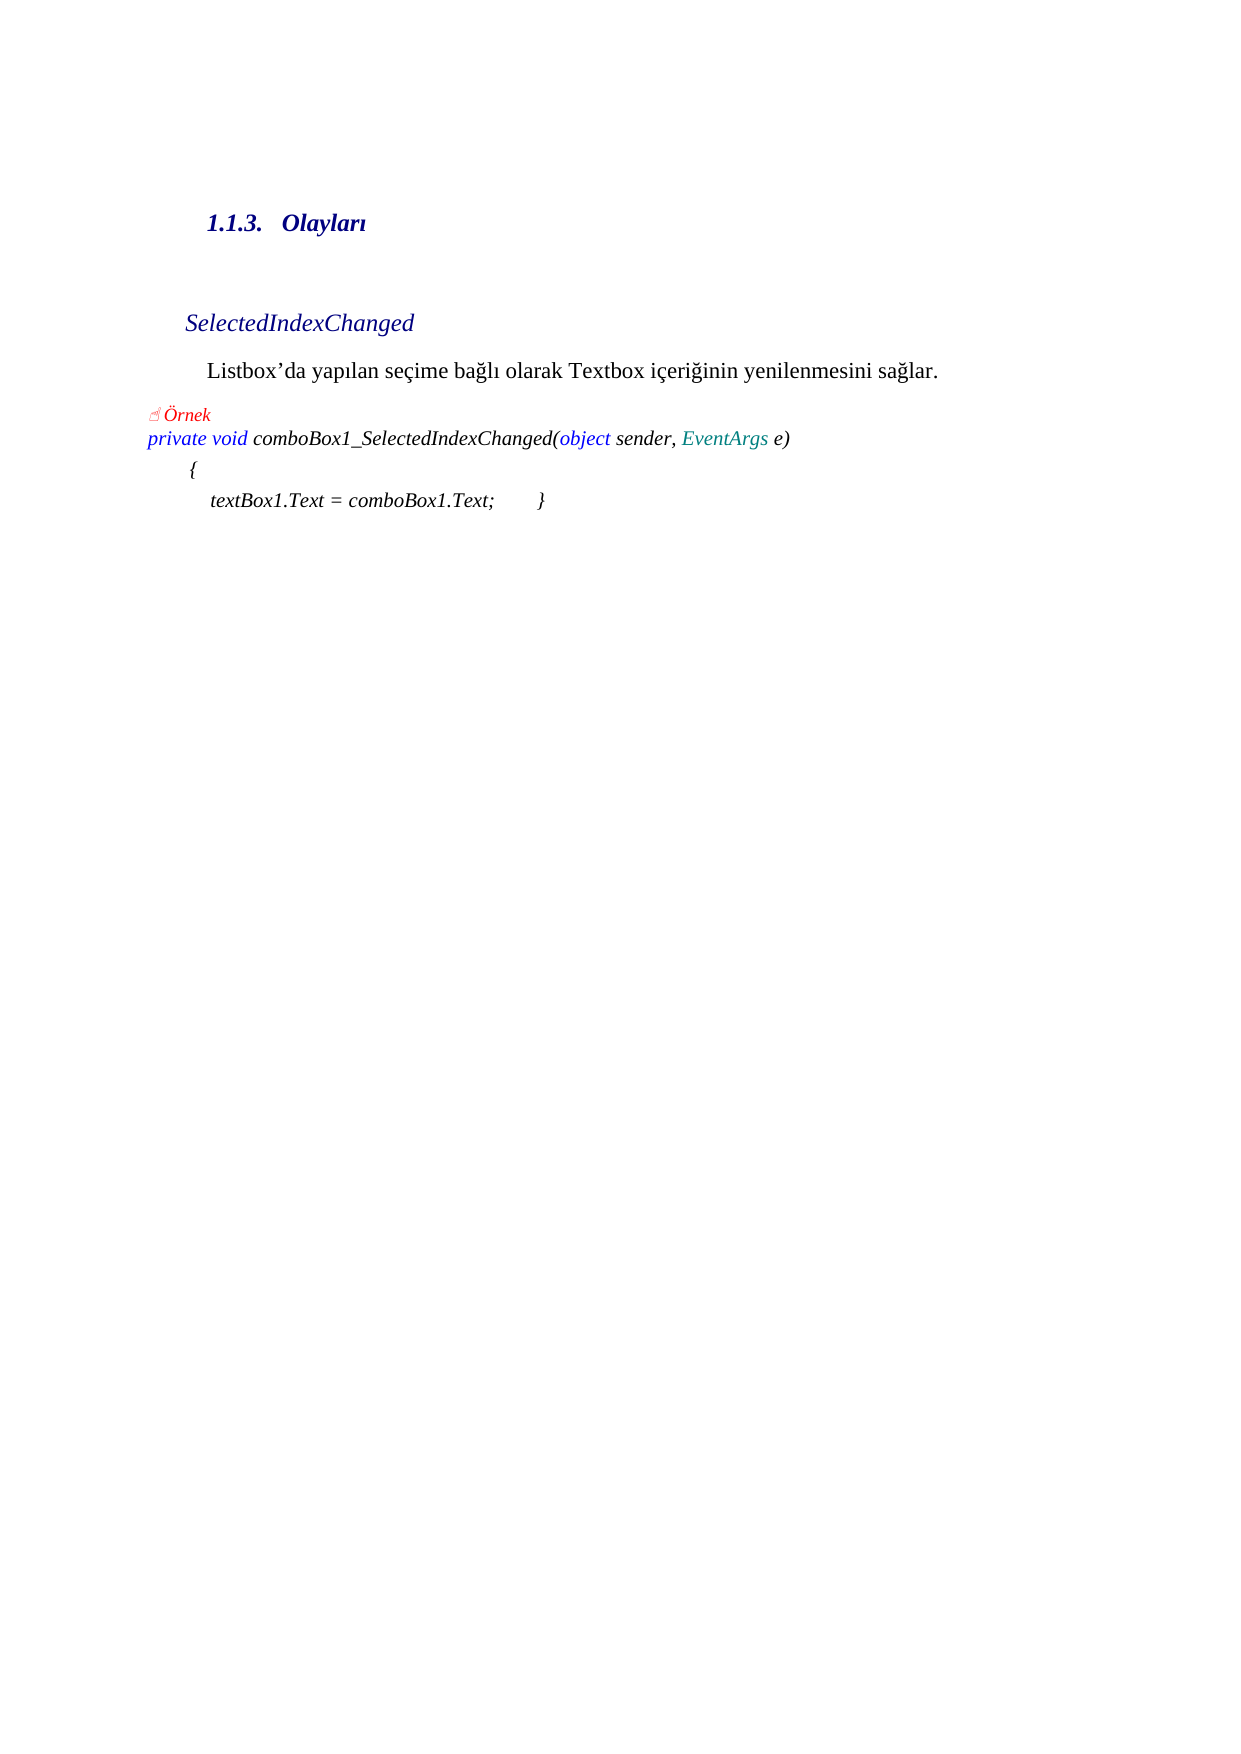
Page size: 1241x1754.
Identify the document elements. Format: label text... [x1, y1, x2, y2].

text private void comboBox1_SelectedIndexChanged(object sender, EventArgs e) [148, 426, 1093, 450]
text Örnek [148, 404, 1093, 426]
text SelectedIndexChanged [185, 308, 1093, 337]
list Olayları [207, 208, 1093, 237]
text Listbox’da yapılan seçime bağlı olarak Textbox içeriğinin yenilenmesini sağlar. [148, 358, 1093, 384]
text textBox1.Text = comboBox1.Text; } [148, 488, 1093, 512]
text { [148, 457, 1093, 481]
